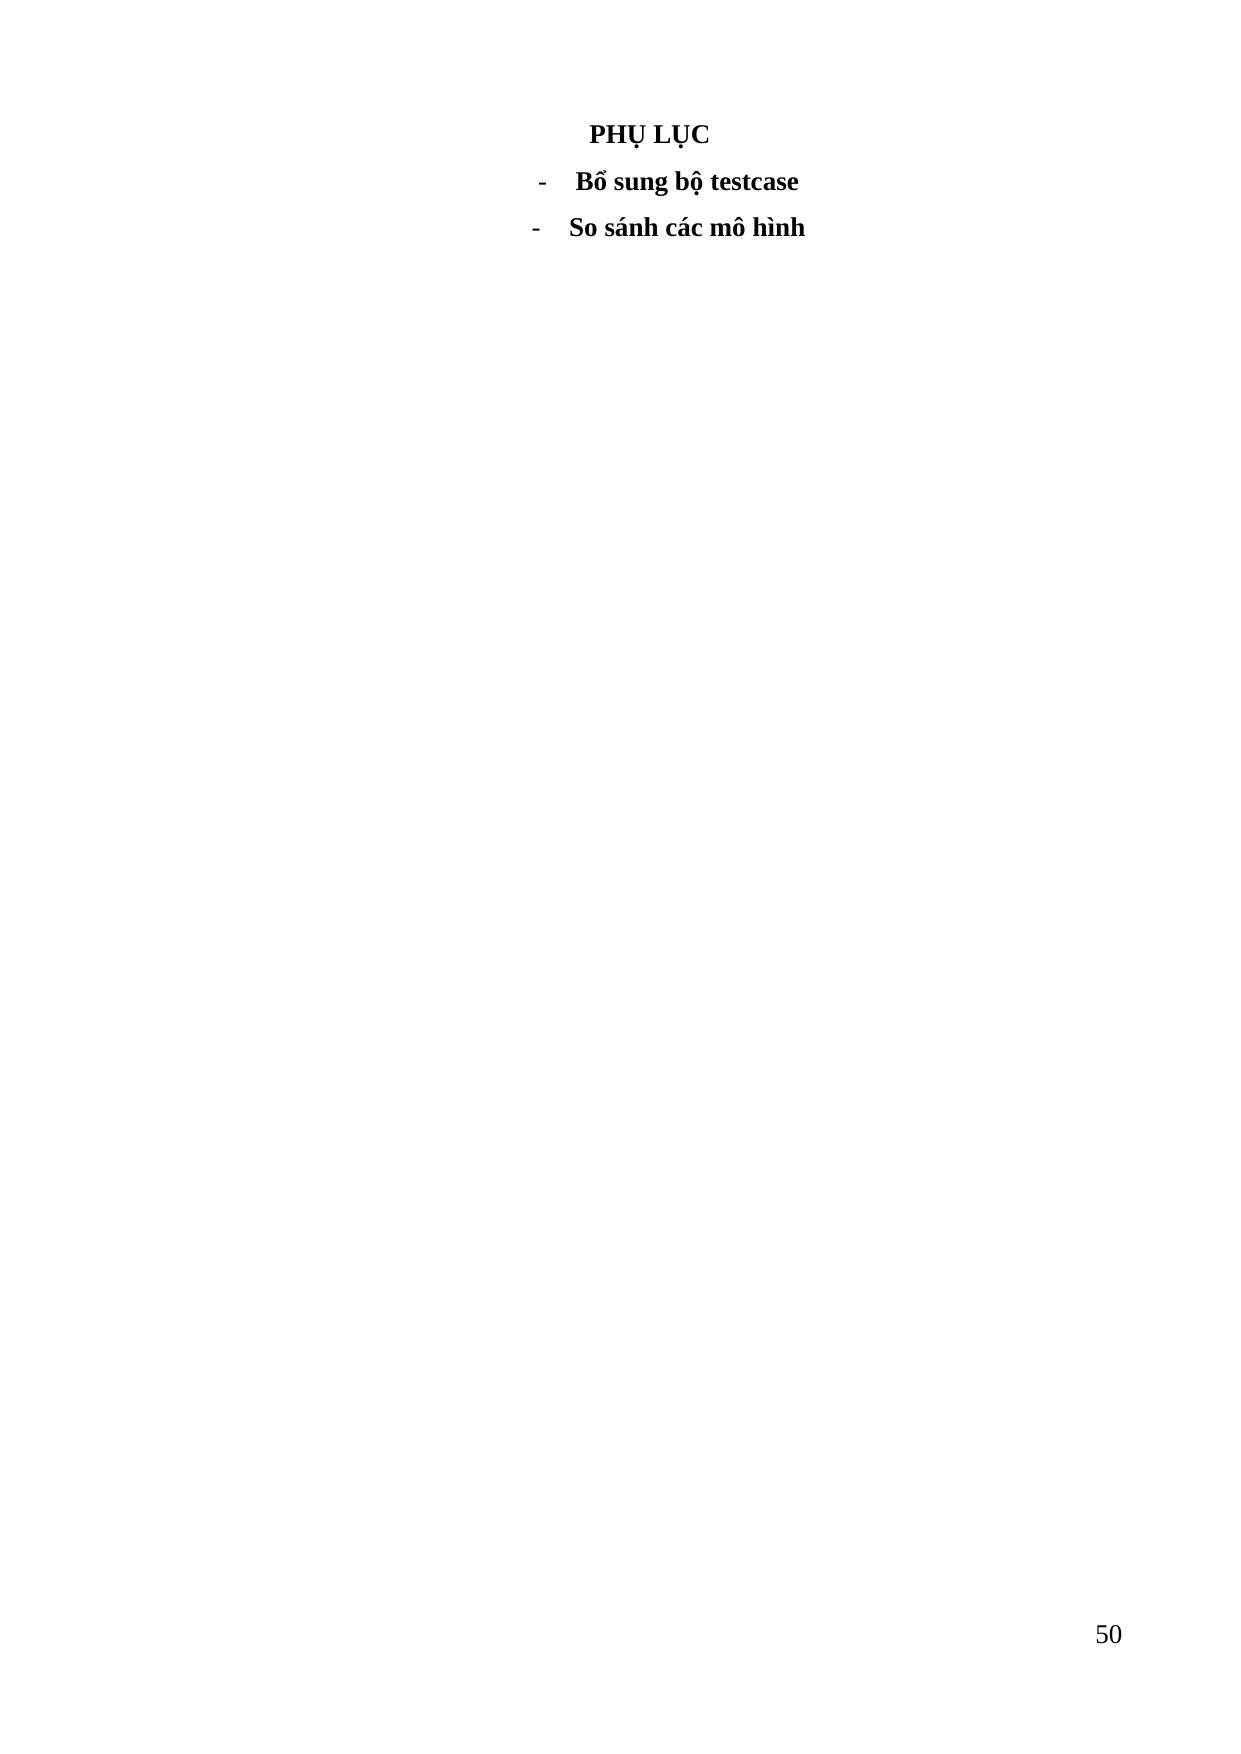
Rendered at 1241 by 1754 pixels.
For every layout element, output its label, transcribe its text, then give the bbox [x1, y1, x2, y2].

text PHỤ LỤC [177, 118, 1122, 149]
list So sánh các mô hình [215, 211, 1122, 243]
list Bổ sung bộ testcase [215, 165, 1122, 196]
